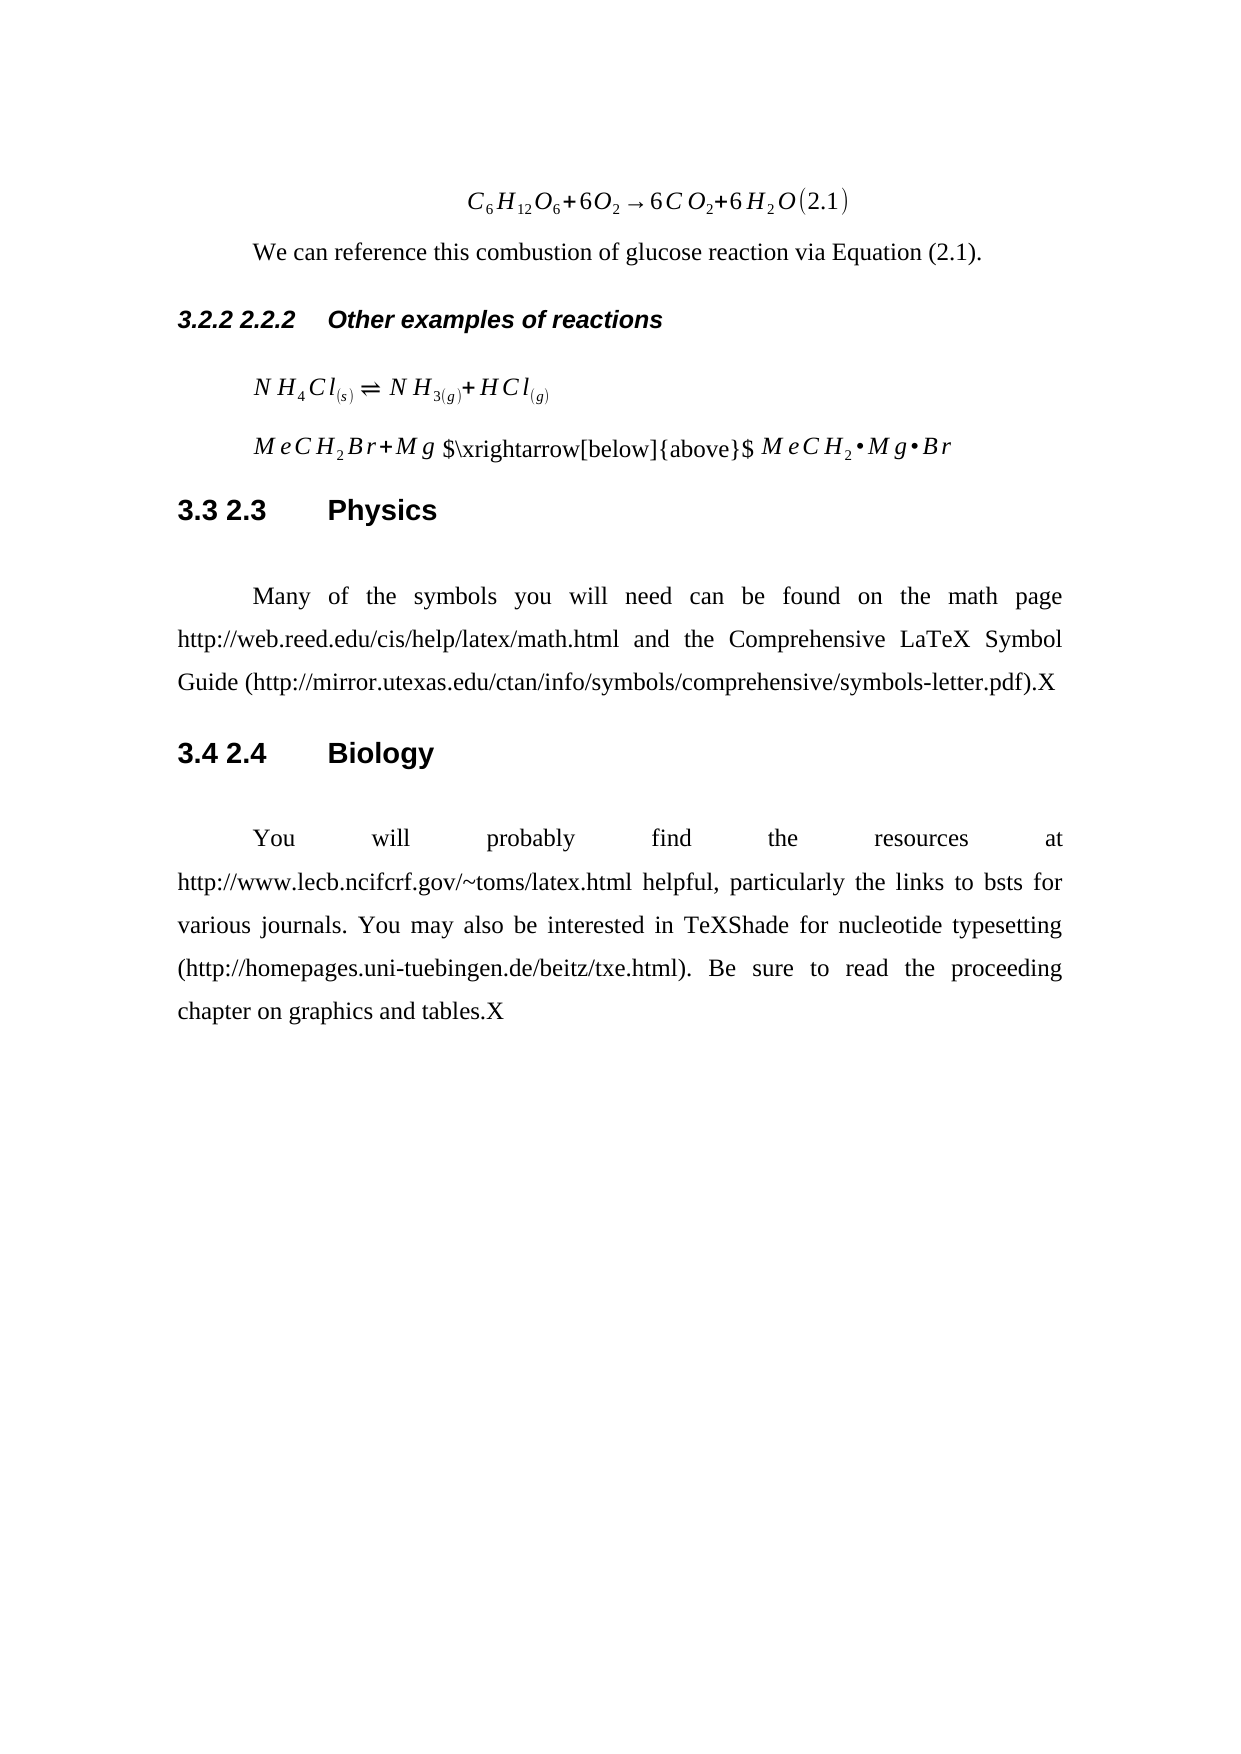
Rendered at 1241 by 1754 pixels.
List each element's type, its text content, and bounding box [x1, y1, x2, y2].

subtitle 2.4 Biology [177, 736, 1063, 769]
subtitle 2.2.2 Other examples of reactions [177, 305, 1063, 334]
text $\xrightarrow[below]{above}$ [177, 433, 1063, 464]
subtitle 2.3 Physics [177, 493, 1063, 527]
